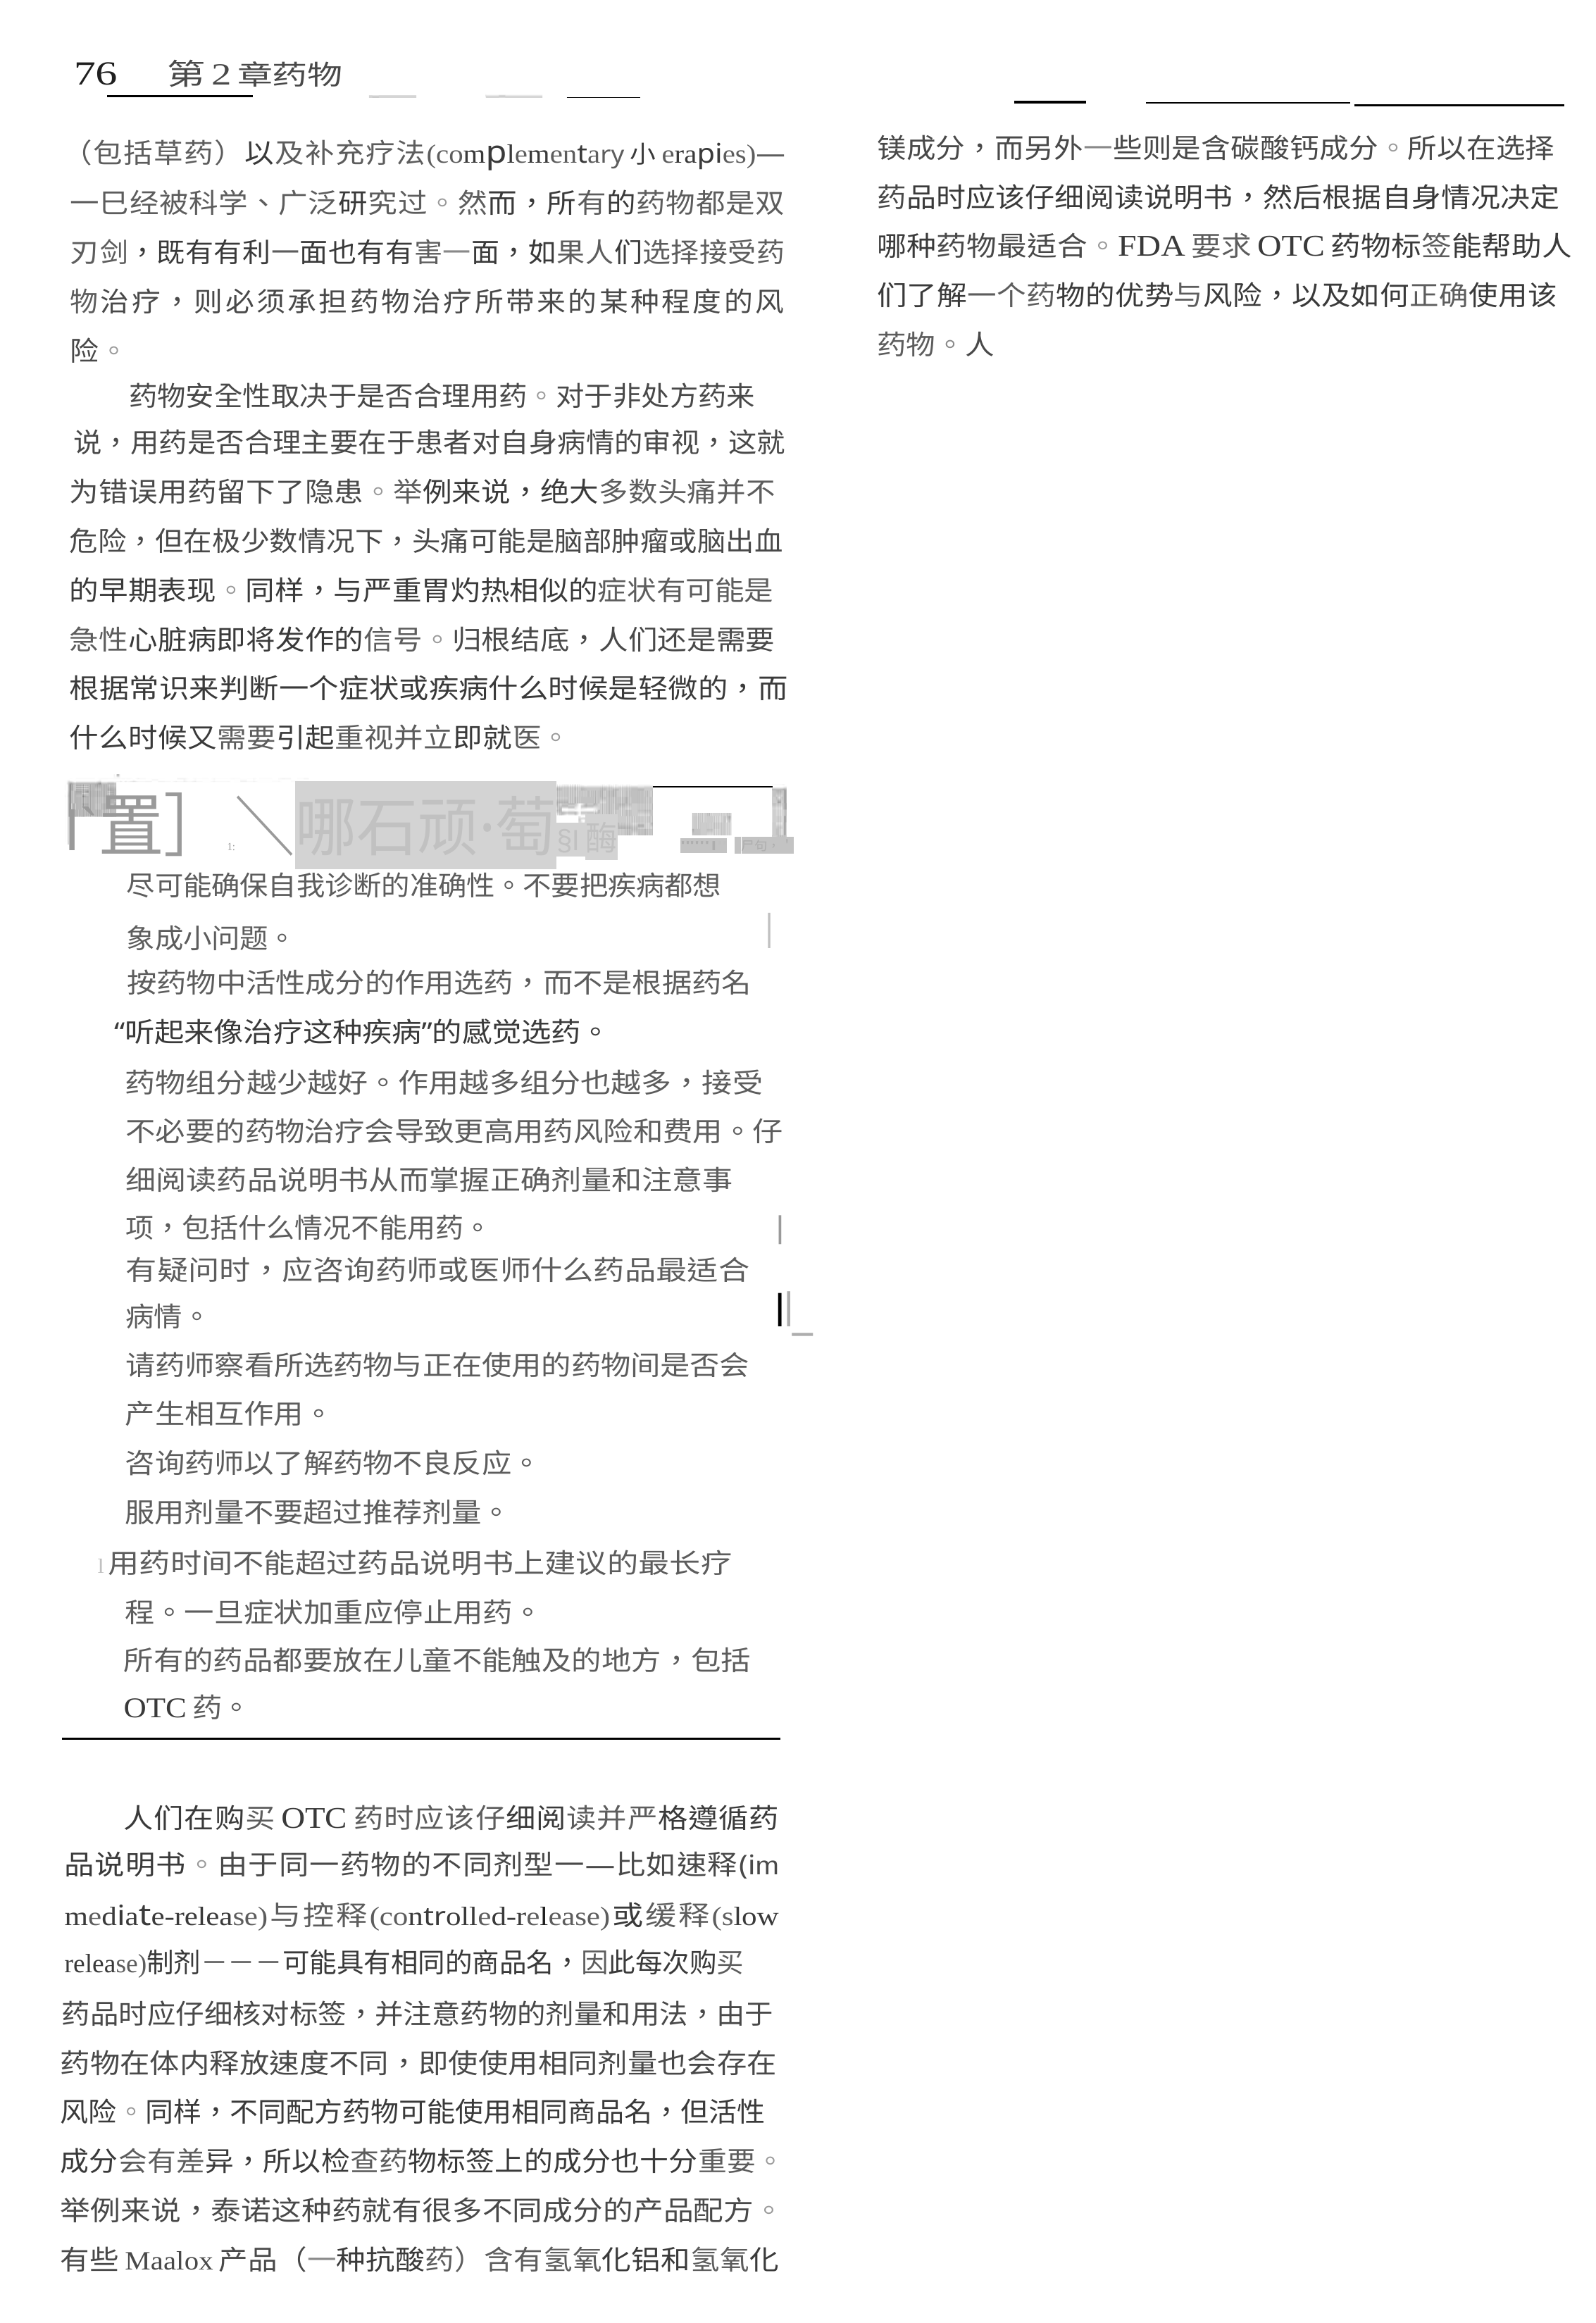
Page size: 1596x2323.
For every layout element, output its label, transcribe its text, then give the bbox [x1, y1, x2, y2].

text 程。一旦症状加重应停止用药。 [125, 1593, 813, 1630]
text l用药时间不能超过药品说明书上建议的最长疗 [97, 1544, 813, 1581]
picture [64, 774, 309, 845]
text 药物安全性取决于是否合理用药。对于非处方药来 [129, 381, 813, 413]
text 所有的药品都要放在儿童不能触及的地方，包括 [124, 1642, 813, 1679]
text 按药物中活性成分的作用选药，而不是根据药名 “听起来像治疗这种疾病”的感觉选药。 [114, 964, 770, 1050]
text （包括草药）以及补充疗法(complementary小erapies)—一巳经被科学、广泛研究过。然而，所有的药物都是双刃剑，既有有利一面也有有害一面，如果人们选择接受药物治疗，则必须承担药物治疗所带来的某种程度的风险。 [63, 129, 785, 368]
picture [368, 95, 417, 98]
text OTC药。 [123, 1688, 813, 1725]
text 人们在购买OTC药时应该仔细阅读并严格遵循药品说明书。由于同一药物的不同剂型一—比如速释(im­ mediate-release)与控释(controlled-release)或缓释(slow­ release)制剂－－－可能具有相同的商品名，因此每次购买 [64, 1799, 779, 1981]
text 76 第2章药物 [73, 54, 1596, 94]
text I`置］1:＼哪石顽·萄§I酶 ""''I" 尸句，＇尽可能确保自我诊断的准确性。不要把疾病都想 象成小问题。 I [65, 780, 796, 959]
text 有疑问时，应咨询药师或医师什么药品最适合 [126, 1257, 813, 1285]
text 病情。 Il_ [125, 1285, 813, 1337]
text 咨询药师以了解药物不良反应。服用剂量不要超过推荐剂量。 [125, 1445, 550, 1531]
text 药品时应仔细核对标签，并注意药物的剂量和用法，由于药物在体内释放速度不同，即使使用相同剂量也会存在风险。同样，不同配方药物可能使用相同商品名，但活性成分会有差异，所以检查药物标签上的成分也十分重要。举例来说，泰诺这种药就有很多不同成分的产品配方。有些Maalox产品（一种抗酸药）含有氢氧化铝和氢氧化镁成分，而另外一些则是含碳酸钙成分。所以在选择药品时应该仔细阅读说明书，然后根据自身情况决定哪种药物最适合。FDA要求OTC药物标签能帮助人们了解一个药物的优势与风险，以及如何正确使用该药物。人 [877, 129, 1575, 363]
text 药品时应仔细核对标签，并注意药物的剂量和用法，由于药物在体内释放速度不同，即使使用相同剂量也会存在风险。同样，不同配方药物可能使用相同商品名，但活性成分会有差异，所以检查药物标签上的成分也十分重要。举例来说，泰诺这种药就有很多不同成分的产品配方。有些Maalox产品（一种抗酸药）含有氢氧化铝和氢氧化镁成分，而另外一些则是含碳酸钙成分。所以在选择药品时应该仔细阅读说明书，然后根据自身情况决定哪种药物最适合。FDA要求OTC药物标签能帮助人们了解一个药物的优势与风险，以及如何正确使用该药物。人 [61, 1995, 793, 2277]
text 药物组分越少越好。作用越多组分也越多，接受不必要的药物治疗会导致更高用药风险和费用。仔细阅读药品说明书从而掌握正确剂量和注意事项，包括什么情况不能用药。 | [125, 1064, 785, 1246]
text 说，用药是否合理主要在于患者对自身病情的审视，这就为错误用药留下了隐患。举例来说，绝大多数头痛并不危险，但在极少数情况下，头痛可能是脑部肿瘤或脑出血的早期表现。同样，与严重胃灼热相似的症状有可能是急性心脏病即将发作的信号。归根结底，人们还是需要根据常识来判断一个症状或疾病什么时候是轻微的，而什么时候又需要引起重视并立即就医。 [70, 424, 792, 756]
picture [485, 94, 543, 98]
text 请药师察看所选药物与正在使用的药物间是否会产生相互作用。 [125, 1346, 762, 1431]
